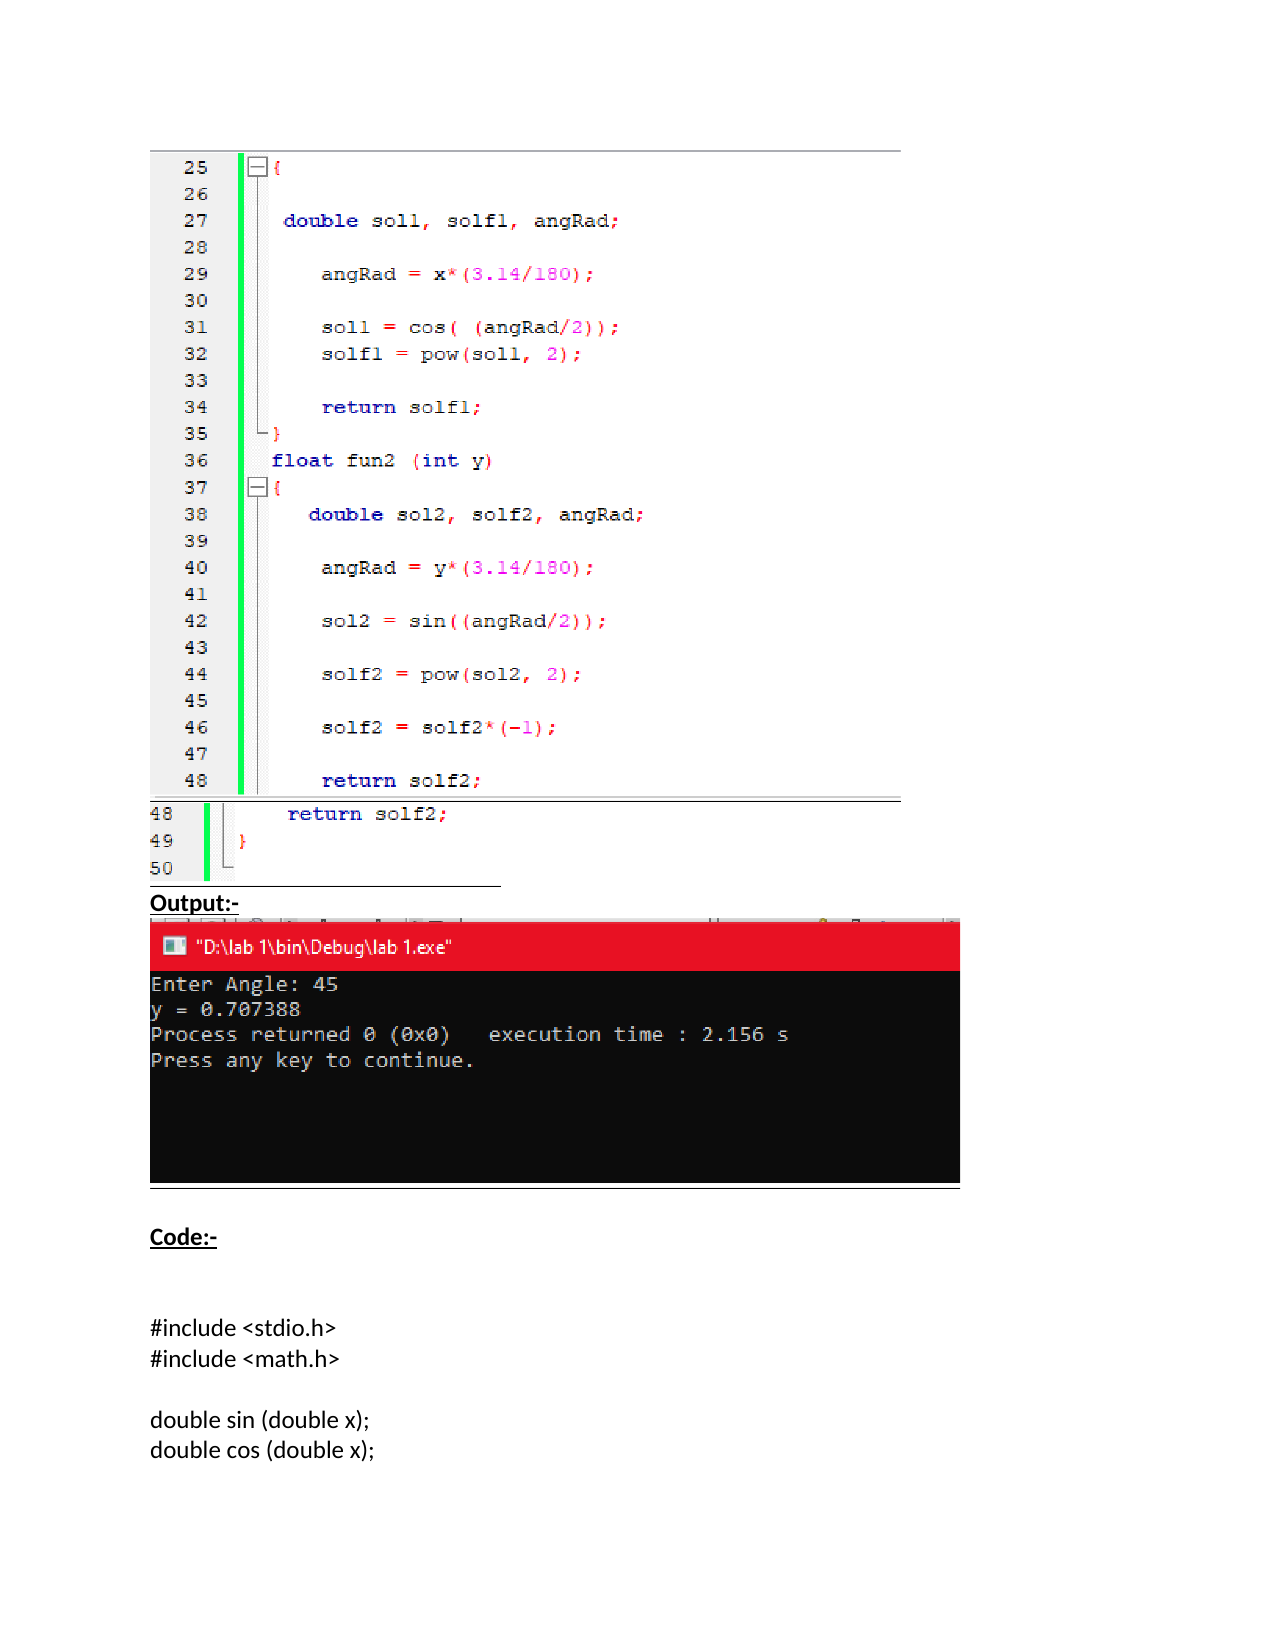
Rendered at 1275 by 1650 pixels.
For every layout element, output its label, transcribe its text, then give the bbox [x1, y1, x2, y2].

text Code:- [150, 1221, 1192, 1251]
text Output:- [150, 888, 1192, 918]
picture [150, 149, 901, 802]
picture [150, 918, 961, 1189]
text #include <stdio.h> #include <math.h> [150, 1312, 341, 1373]
text double sin (double x); double cos (double x); [150, 1404, 375, 1465]
picture [150, 803, 501, 887]
